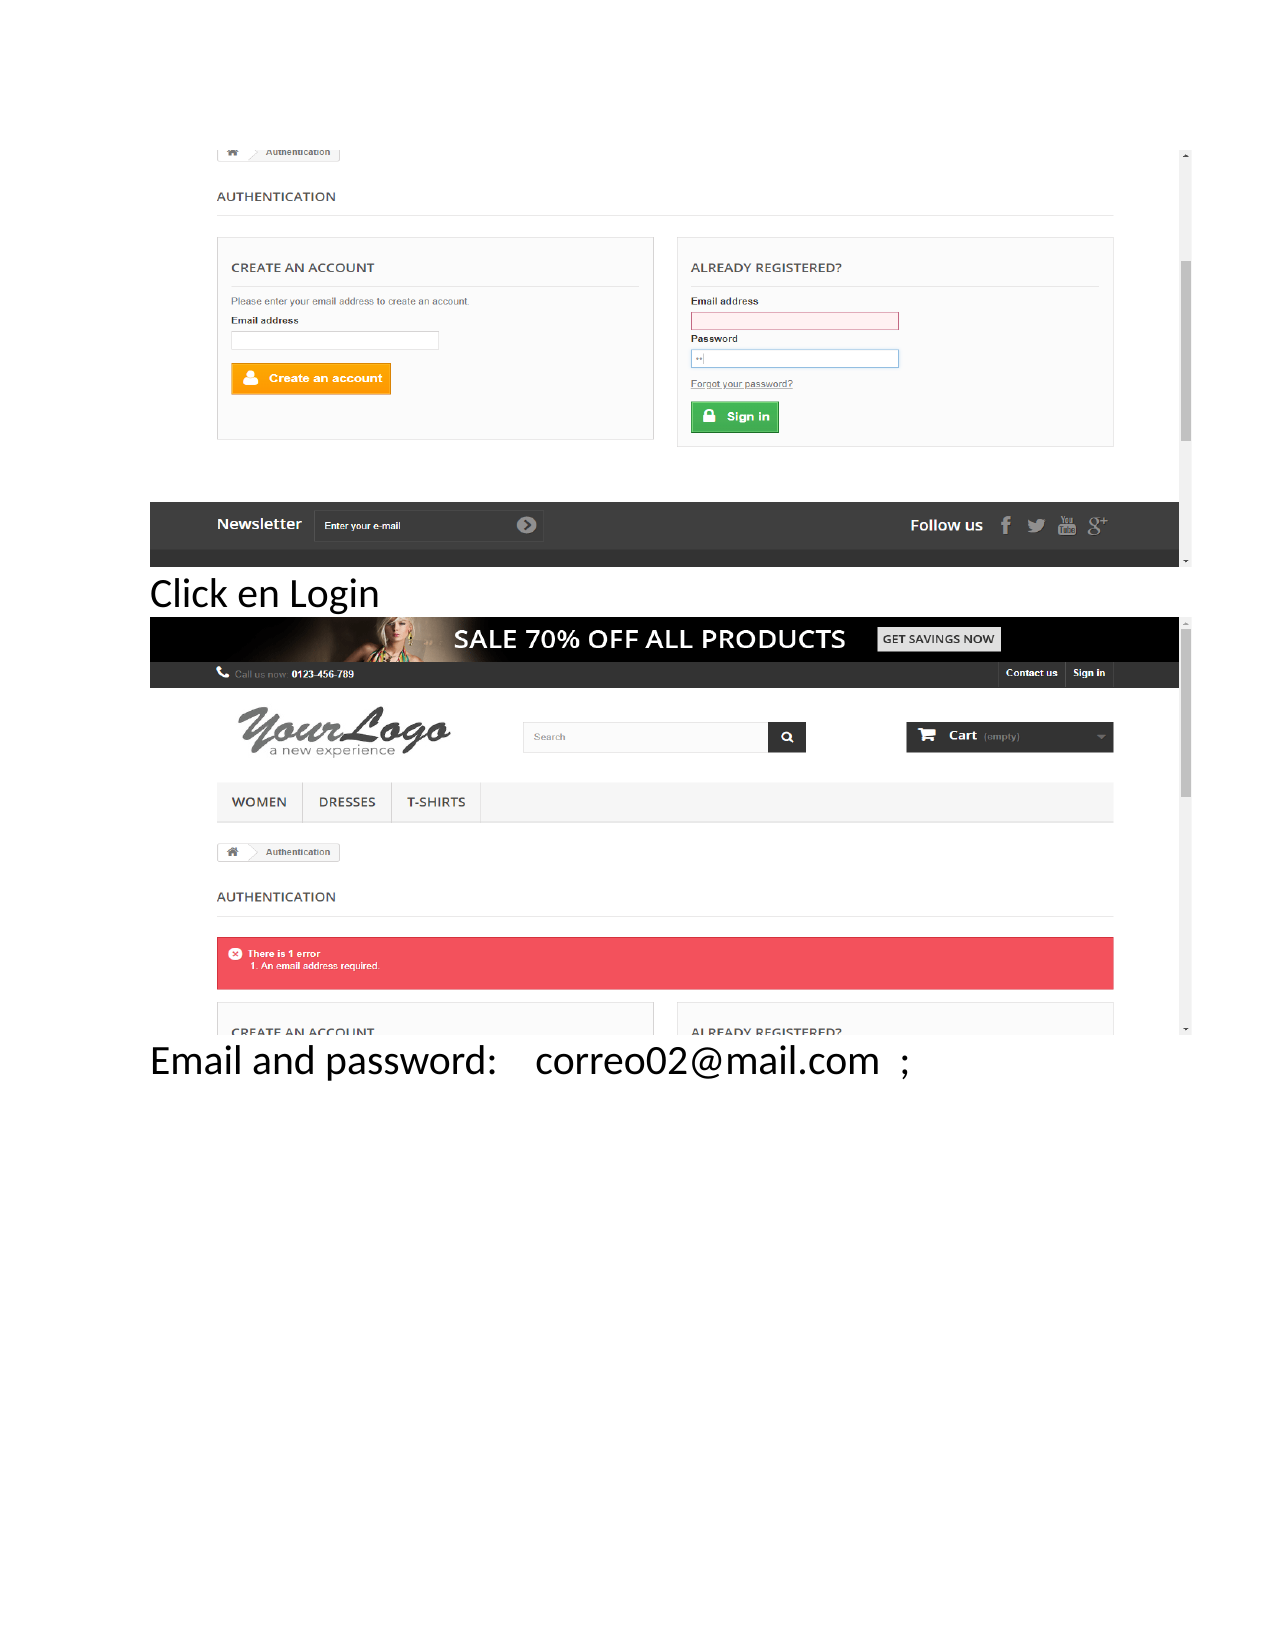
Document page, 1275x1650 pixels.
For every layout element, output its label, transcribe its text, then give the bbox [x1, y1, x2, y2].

text Click en Login [150, 624, 1125, 680]
text Email and password: ; sd [150, 150, 1125, 206]
picture [150, 206, 1192, 624]
picture [150, 680, 1192, 1097]
